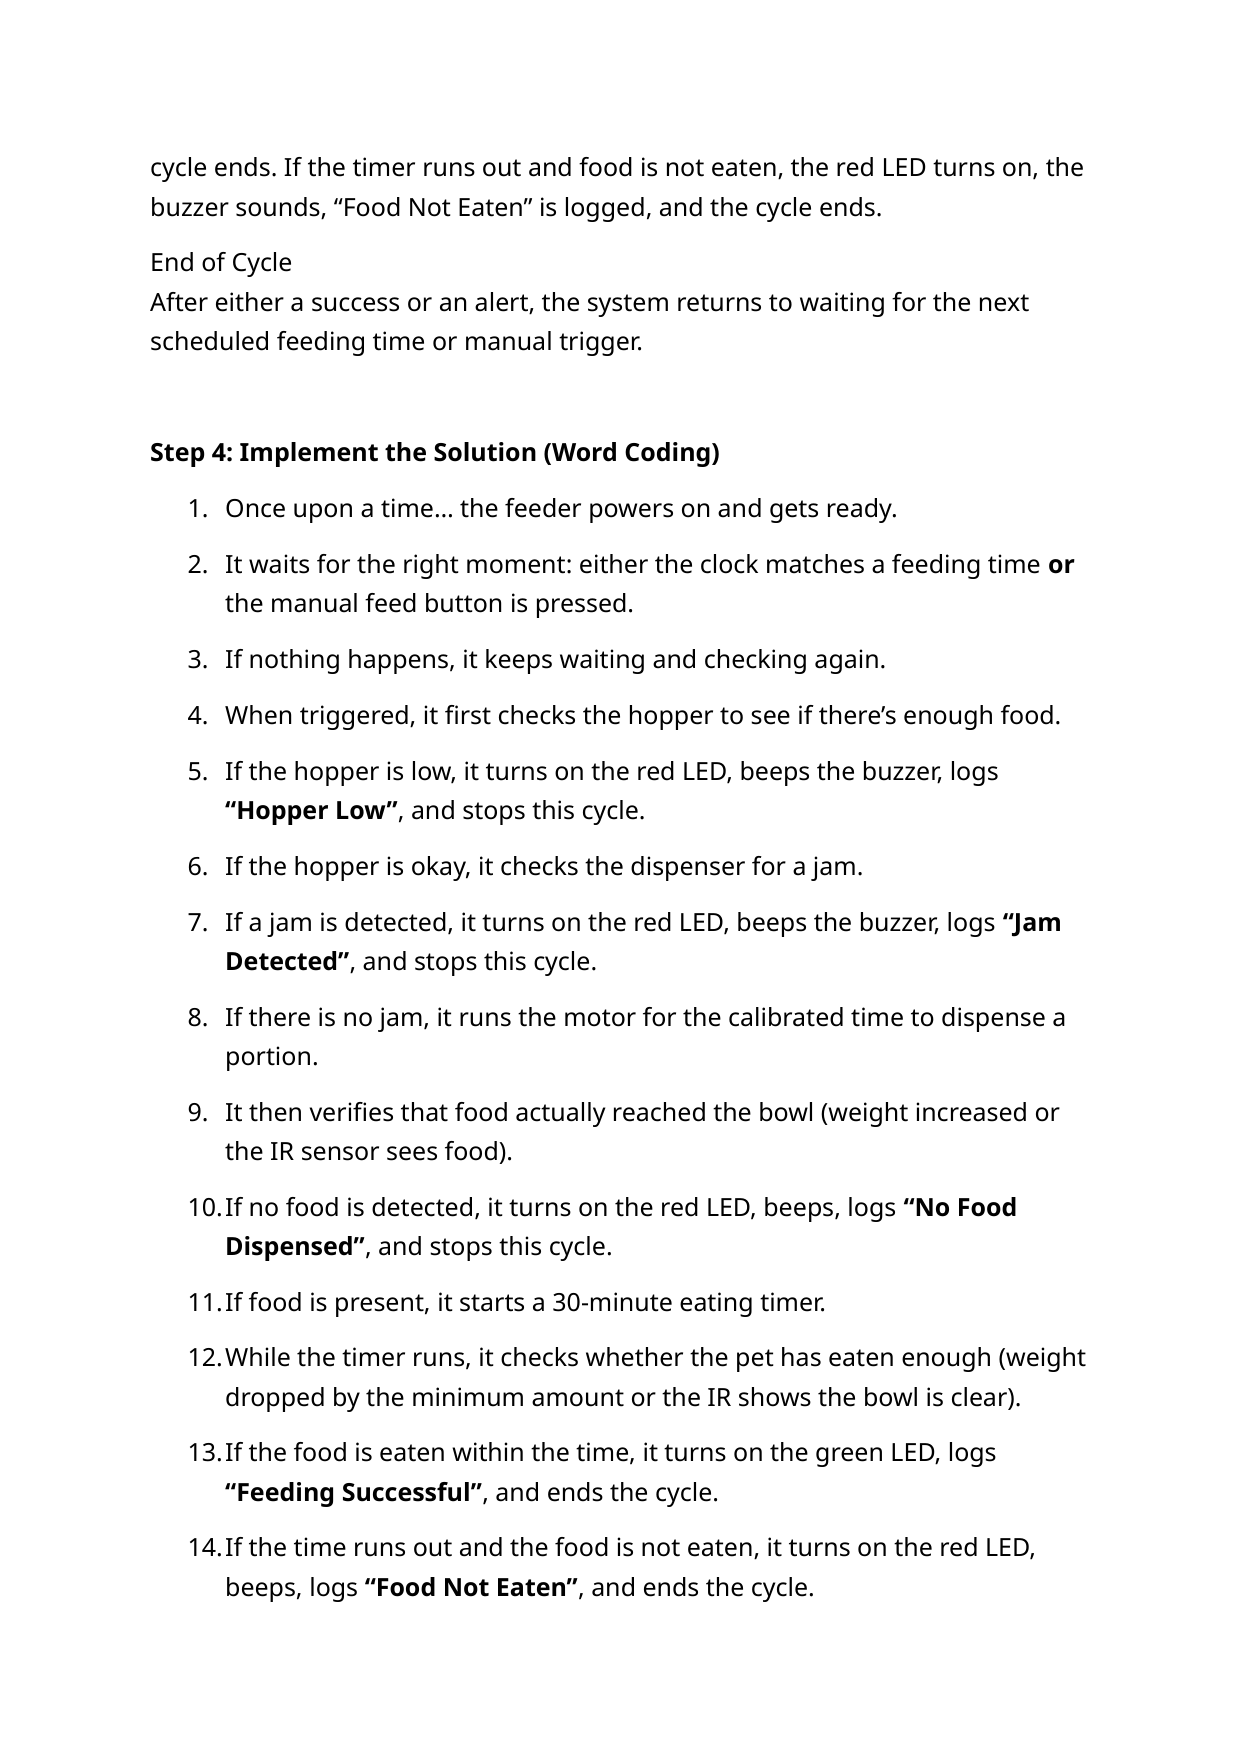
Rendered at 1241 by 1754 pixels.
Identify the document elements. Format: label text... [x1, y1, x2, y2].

list If the food is eaten within the time, it turns on the green LED, logs “Feeding Successful”, and ends the cycle. [187, 1435, 1090, 1508]
list If there is no jam, it runs the motor for the calibrated time to dispense a portion. [187, 999, 1090, 1072]
list If the hopper is okay, it checks the dispenser for a jam. [187, 848, 1090, 882]
list It waits for the right moment: either the clock matches a feeding time or the manual feed button is pressed. [187, 547, 1090, 620]
list If nothing happens, it keeps waiting and checking again. [187, 642, 1090, 676]
list If the time runs out and the food is not eaten, it turns on the red LED, beeps, logs “Food Not Eaten”, and ends the cycle. [187, 1530, 1090, 1603]
list It then verifies that food actually reached the bowl (weight increased or the IR sensor sees food). [187, 1094, 1090, 1167]
list Once upon a time… the feeder powers on and gets ready. [187, 491, 1090, 525]
list If food is present, it starts a 30-minute eating timer. [187, 1284, 1090, 1318]
list While the timer runs, it checks whether the pet has eaten enough (weight dropped by the minimum amount or the IR shows the bowl is clear). [187, 1340, 1090, 1413]
text End of Cycle After either a success or an alert, the system returns to waiting for the next scheduled feeding time or manual trigger. [150, 245, 1090, 357]
text Step 4: Implement the Solution (Word Coding) [150, 435, 1090, 469]
list If no food is detected, it turns on the red LED, beeps, logs “No Food Dispensed”, and stops this cycle. [187, 1189, 1090, 1262]
list If a jam is detected, it turns on the red LED, beeps the buzzer, logs “Jam Detected”, and stops this cycle. [187, 904, 1090, 977]
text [150, 150, 1090, 223]
list If the hopper is low, it turns on the red LED, beeps the buzzer, logs “Hopper Low”, and stops this cycle. [187, 753, 1090, 827]
list When triggered, it first checks the hopper to see if there’s enough food. [187, 697, 1090, 732]
